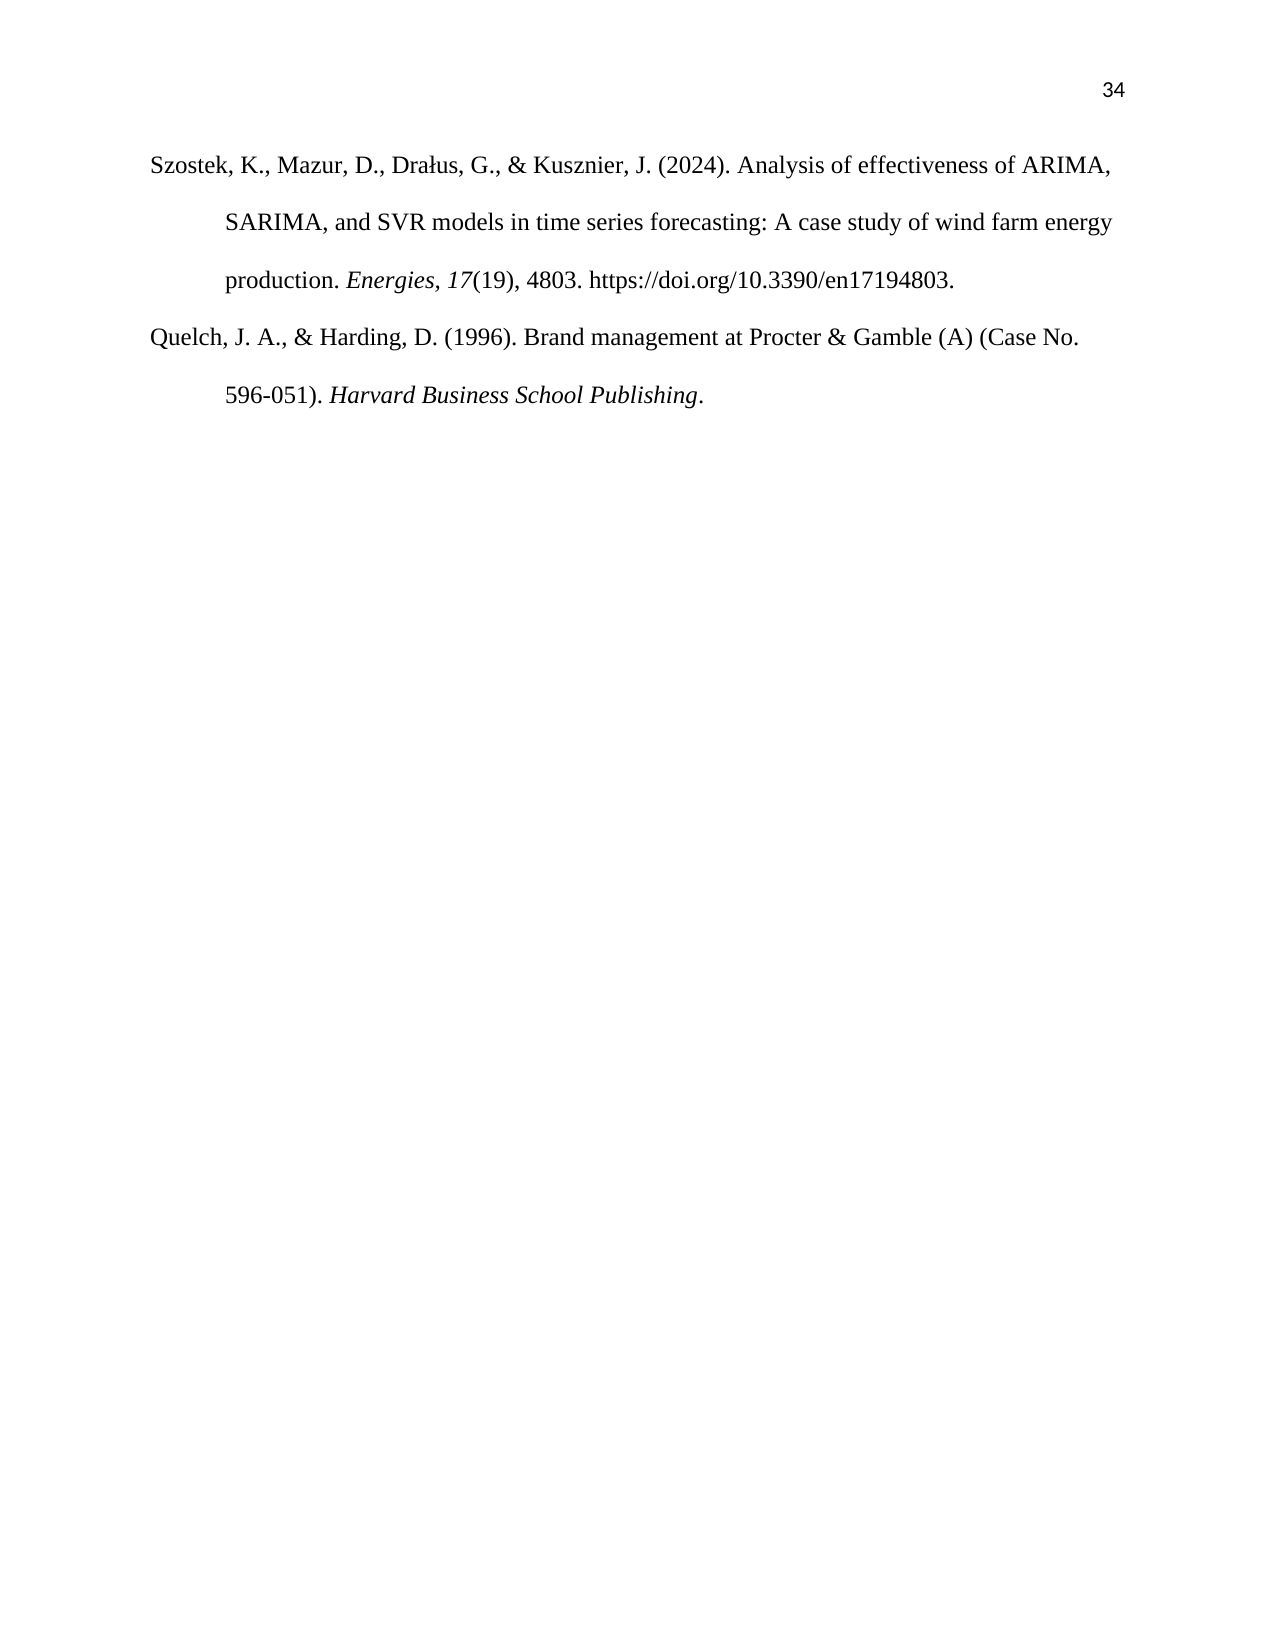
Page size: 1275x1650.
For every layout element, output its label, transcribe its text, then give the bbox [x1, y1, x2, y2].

text Szostek, K., Mazur, D., Drałus, G., & Kusznier, J. (2024). Analysis of effectiveness of ARIMA, SARIMA, and SVR models in time series forecasting: A case study of wind farm energy production. Energies, 17(19), 4803. https://doi.org/10.3390/en17194803. [150, 150, 1125, 294]
text Quelch, J. A., & Harding, D. (1996). Brand management at Procter & Gamble (A) (Case No. 596-051). Harvard Business School Publishing. [150, 322, 1125, 409]
